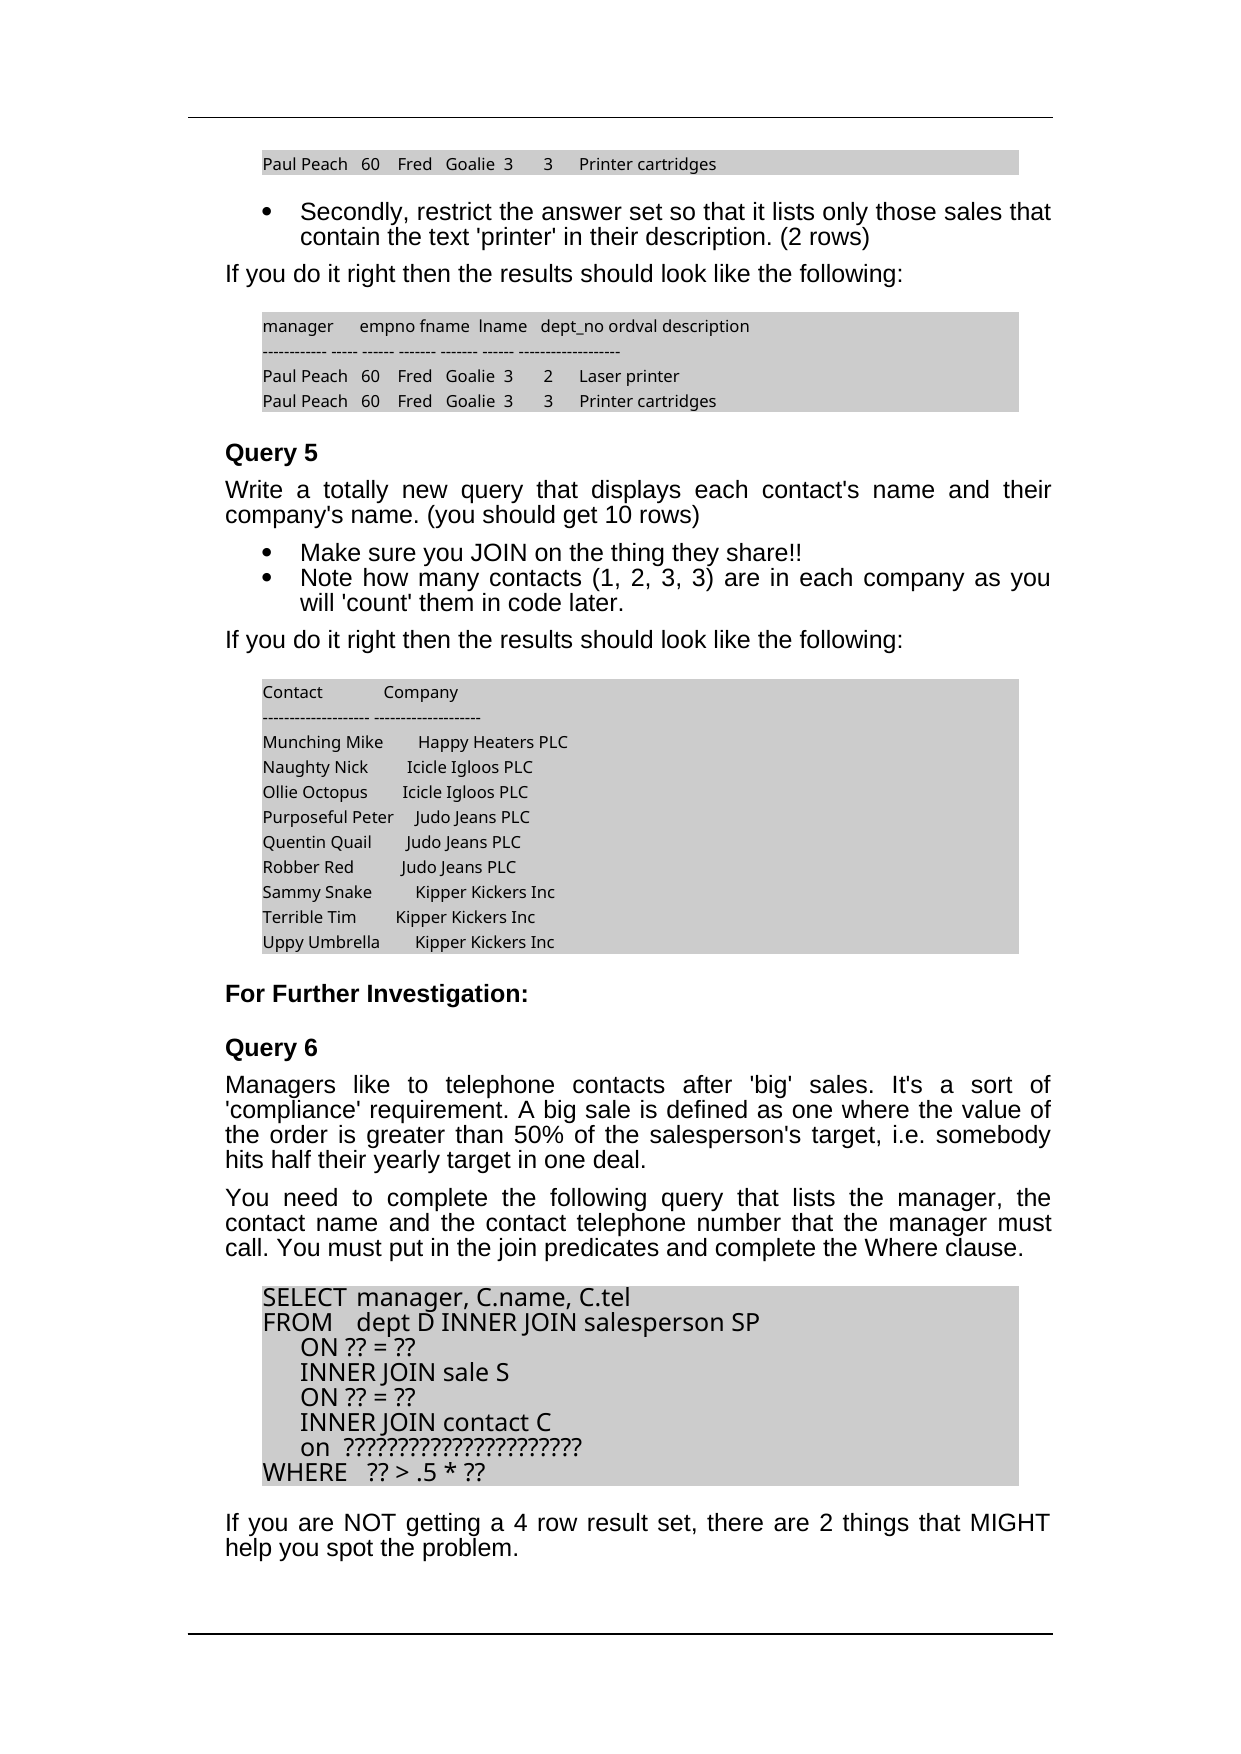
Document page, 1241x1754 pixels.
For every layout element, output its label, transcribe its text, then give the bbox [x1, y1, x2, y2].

text Purposeful Peter Judo Jeans PLC [262, 804, 1019, 829]
text Paul Peach 60 Fred Goalie 3 3 Printer cartridges [262, 387, 1019, 412]
text -------------------- -------------------- [262, 704, 1019, 729]
text WHERE ?? > .5 * ?? [262, 1461, 1019, 1486]
text Munching Mike Happy Heaters PLC [262, 729, 1019, 754]
text Contact Company [262, 679, 1019, 704]
text INNER JOIN contact C [262, 1411, 1019, 1436]
text Terrible Tim Kipper Kickers Inc [262, 904, 1019, 929]
list Make sure you JOIN on the thing they share!! [262, 541, 1053, 566]
list Note how many contacts (1, 2, 3, 3) are in each company as you will 'count' them in code later. [262, 566, 1053, 616]
text Managers like to telephone contacts after 'big' sales. It's a sort of 'compliance' requirement. A big sale is defined as one where the value of the order is greater than 50% of the salesperson's target, i.e. somebody hits half their yearly target in one deal. [225, 1074, 1053, 1174]
text SELECT manager, C.name, C.tel [262, 1286, 1019, 1311]
text ------------ ----- ------ ------- ------- ------ ------------------- [262, 337, 1019, 362]
text FROM dept D INNER JOIN salesperson SP [262, 1311, 1019, 1336]
text ON ?? = ?? [262, 1386, 1019, 1411]
text ON ?? = ?? [262, 1336, 1019, 1361]
text Ollie Octopus Icicle Igloos PLC [262, 779, 1019, 804]
text If you do it right then the results should look like the following: [225, 629, 1053, 654]
text manager empno fname lname dept_no ordval description [262, 312, 1019, 337]
list Secondly, restrict the answer set so that it lists only those sales that contain the text 'printer' in their description. (2 rows) [262, 200, 1053, 250]
text on ?????????????????????? [262, 1436, 1019, 1461]
text Robber Red Judo Jeans PLC [262, 854, 1019, 879]
text Paul Peach 60 Fred Goalie 3 2 Laser printer [262, 362, 1019, 387]
text Naughty Nick Icicle Igloos PLC [262, 754, 1019, 779]
text If you do it right then the results should look like the following: [225, 262, 1053, 287]
text INNER JOIN sale S [262, 1361, 1019, 1386]
subtitle For Further Investigation: [225, 979, 1053, 1007]
text Paul Peach 60 Fred Goalie 3 3 Printer cartridges [262, 150, 1019, 175]
text Quentin Quail Judo Jeans PLC [262, 829, 1019, 854]
text Sammy Snake Kipper Kickers Inc [262, 879, 1019, 904]
text Uppy Umbrella Kipper Kickers Inc [262, 929, 1019, 954]
text You need to complete the following query that lists the manager, the contact name and the contact telephone number that the manager must call. You must put in the join predicates and complete the Where clause. [225, 1186, 1053, 1261]
text Write a totally new query that displays each contact's name and their company's name. (you should get 10 rows) [225, 479, 1053, 529]
subtitle Query 6 [225, 1032, 1053, 1061]
text If you are NOT getting a 4 row result set, there are 2 things that MIGHT help you spot the problem. [225, 1511, 1053, 1561]
subtitle Query 5 [225, 437, 1053, 466]
